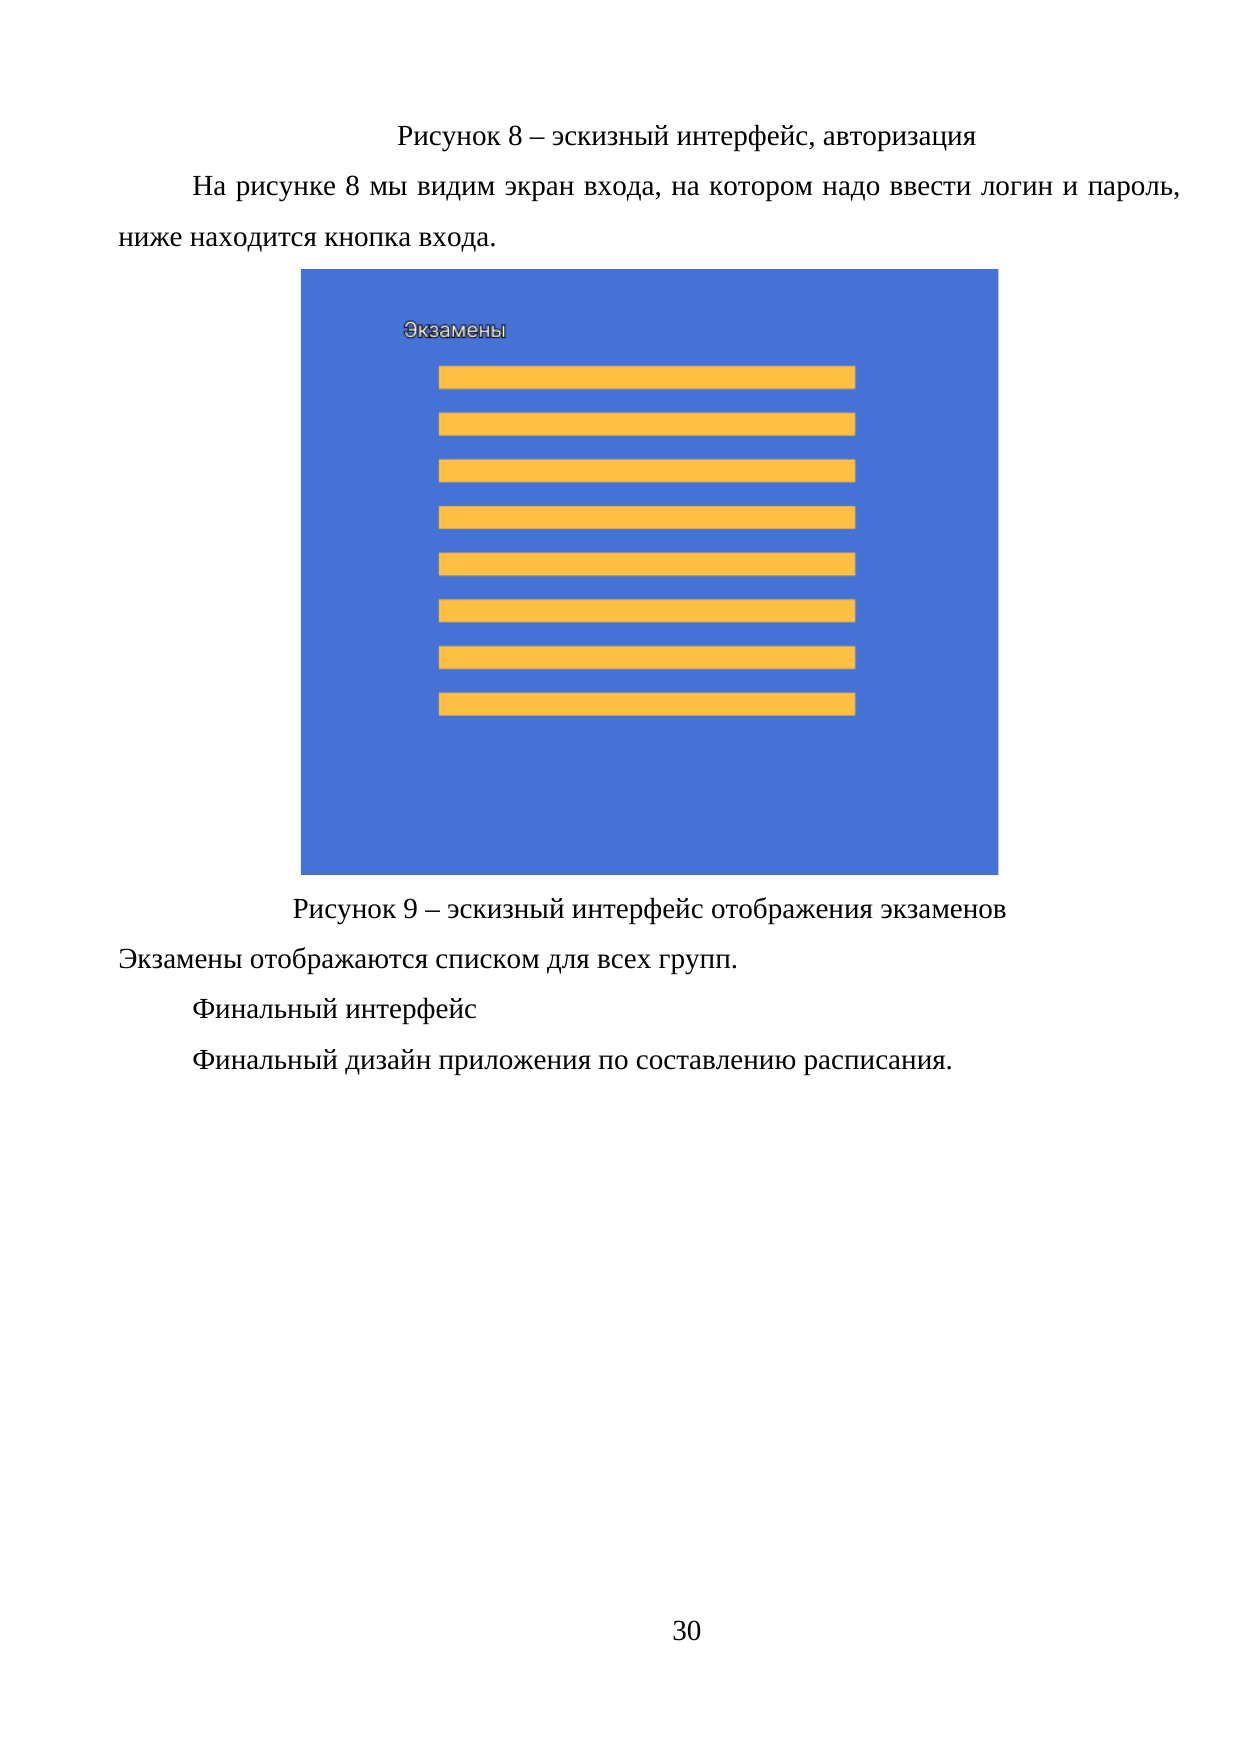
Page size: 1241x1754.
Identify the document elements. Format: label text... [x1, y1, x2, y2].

text Финальный интерфейс [192, 992, 1181, 1025]
text Финальный дизайн приложения по составлению расписания. [118, 1042, 1181, 1075]
text Экзамены отображаются списком для всех групп. [118, 941, 1181, 975]
text На рисунке 8 мы видим экран входа, на котором надо ввести логин и пароль, ниже находится кнопка входа. [118, 168, 1181, 252]
picture [300, 269, 999, 875]
text Рисунок 9 – эскизный интерфейс отображения экзаменов [118, 891, 1181, 924]
text Рисунок 8 – эскизный интерфейс, авторизация [118, 118, 1181, 152]
